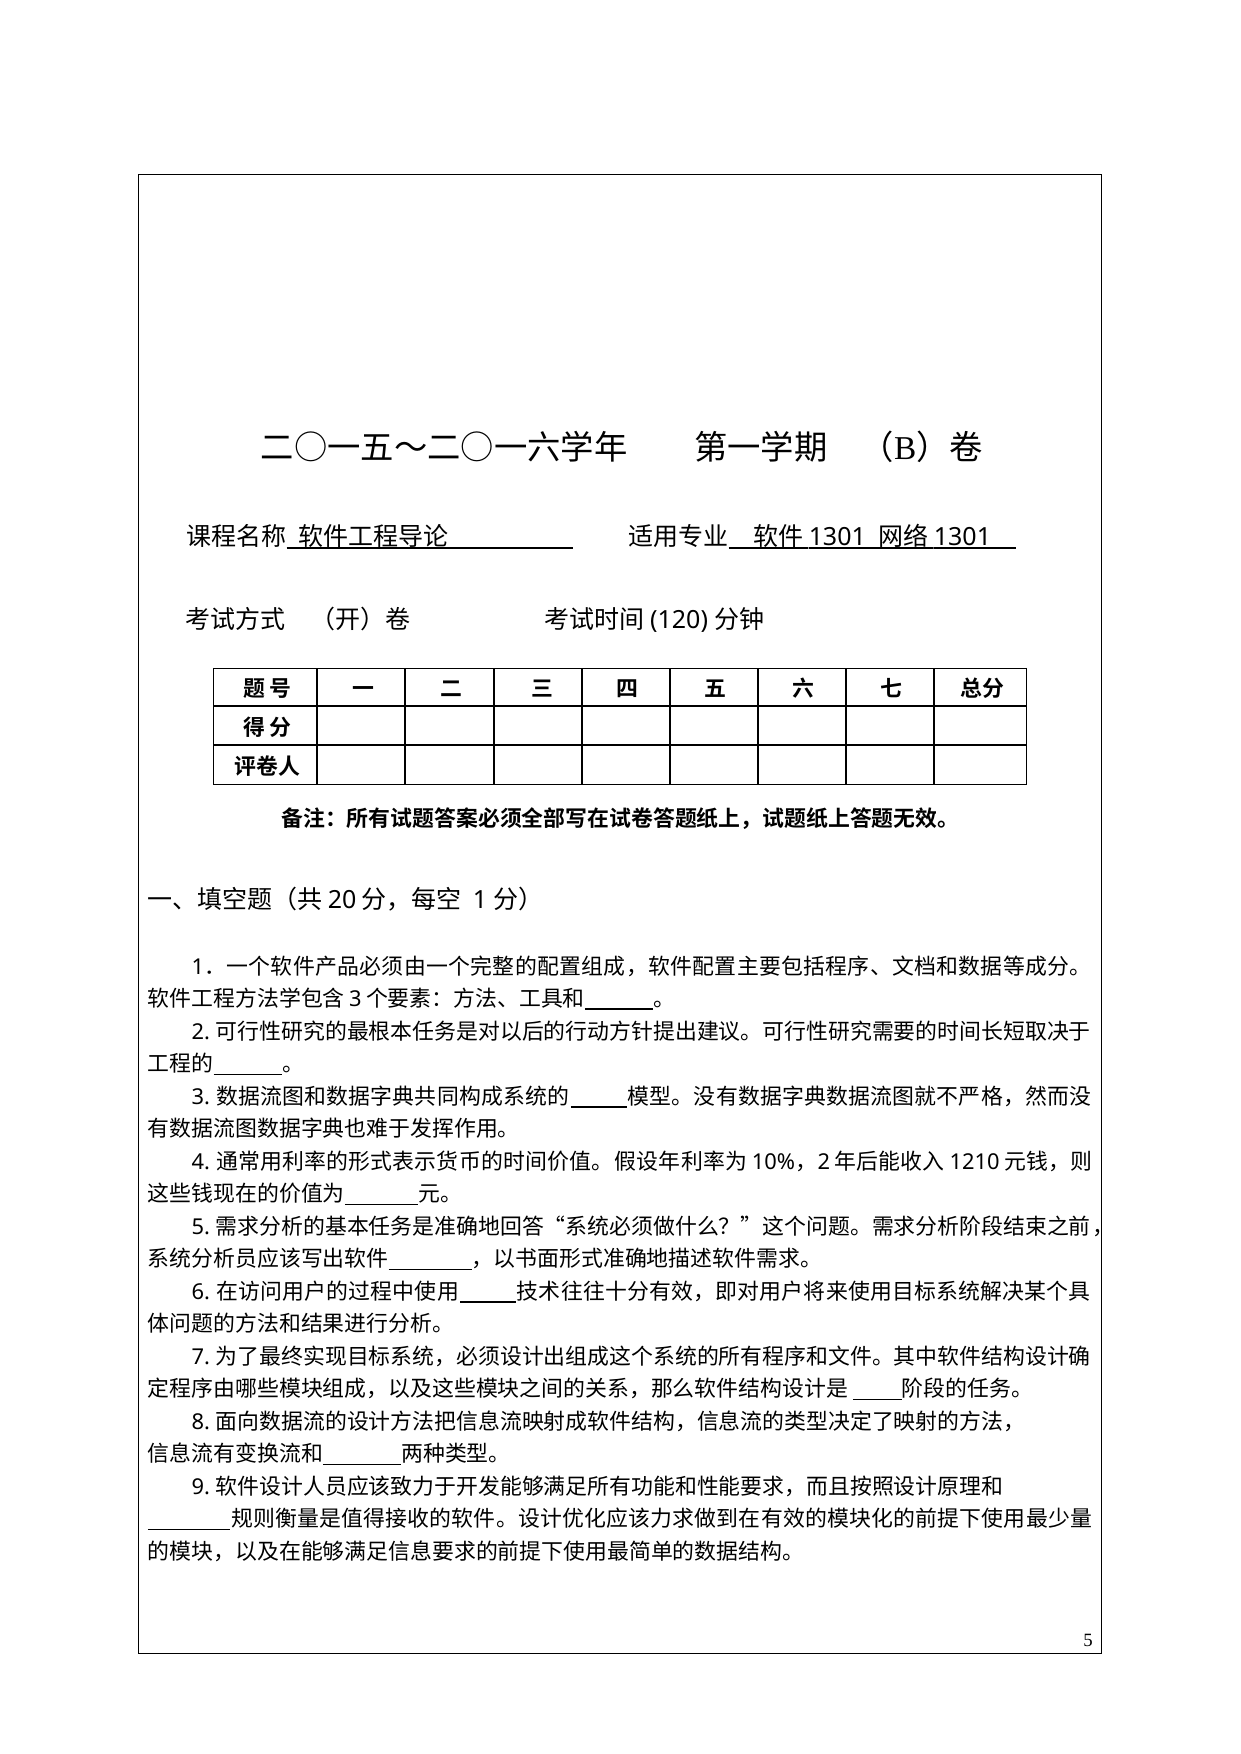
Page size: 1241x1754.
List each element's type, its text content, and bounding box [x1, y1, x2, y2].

table_cell [847, 707, 933, 744]
table_cell [671, 707, 757, 744]
table_cell [759, 707, 845, 744]
table_header 二 [406, 669, 493, 705]
table_header 四 [583, 669, 669, 705]
table_cell [671, 746, 757, 783]
table_cell [583, 707, 669, 744]
table_cell [495, 707, 581, 744]
table_cell [847, 746, 933, 783]
table_cell 评卷人 [214, 746, 316, 783]
text 考试方式 （开）卷 考试时间 (120) 分钟 [148, 585, 1096, 650]
table_cell [406, 746, 493, 783]
text 备注：所有试题答案必须全部写在试卷答题纸上，试题纸上答题无效。 [148, 801, 1092, 833]
table_header 题 号 [214, 669, 316, 705]
table_cell [583, 746, 669, 783]
text 8. 面向数据流的设计方法把信息流映射成软件结构，信息流的类型决定了映射的方法， [148, 1403, 1092, 1436]
text 一、填空题（共20分，每空 1 分） [148, 865, 1092, 930]
table_cell [406, 707, 493, 744]
table_cell [759, 746, 845, 783]
table_cell [935, 746, 1026, 783]
table_header 一 [318, 669, 404, 705]
text 信息流有变换流和 两种类型。 [148, 1436, 1092, 1468]
text 1．一个软件产品必须由一个完整的配置组成，软件配置主要包括程序、文档和数据等成分。软件工程方法学包含3个要素：方法、工具和 。 [148, 948, 1092, 1013]
table_cell [935, 707, 1026, 744]
table_header 三 [495, 669, 581, 705]
table_cell [495, 746, 581, 783]
text 二○一五～二○一六学年 第一学期 （B）卷 [148, 413, 1096, 478]
text 规则衡量是值得接收的软件。设计优化应该力求做到在有效的模块化的前提下使用最少量的模块，以及在能够满足信息要求的前提下使用最简单的数据结构。 [148, 1501, 1092, 1566]
text 2. 可行性研究的最根本任务是对以后的行动方针提出建议。可行性研究需要的时间长短取决于工程的 。 [148, 1013, 1092, 1078]
table_header 六 [759, 669, 845, 705]
text 5. 需求分析的基本任务是准确地回答“系统必须做什么？”这个问题。需求分析阶段结束之前，系统分析员应该写出软件 ，以书面形式准确地描述软件需求。 [148, 1208, 1092, 1273]
table_cell 得 分 [214, 707, 316, 744]
text 6. 在访问用户的过程中使用 技术往往十分有效，即对用户将来使用目标系统解决某个具体问题的方法和结果进行分析。 [148, 1273, 1092, 1338]
text 3. 数据流图和数据字典共同构成系统的 模型。没有数据字典数据流图就不严格，然而没有数据流图数据字典也难于发挥作用。 [148, 1078, 1092, 1143]
text 课程名称 软件工程导论 适用专业 软件1301 网络1301 [148, 502, 1096, 567]
text 7. 为了最终实现目标系统，必须设计出组成这个系统的所有程序和文件。其中软件结构设计确定程序由哪些模块组成，以及这些模块之间的关系，那么软件结构设计是 阶段的任务。 [148, 1338, 1092, 1403]
text 9. 软件设计人员应该致力于开发能够满足所有功能和性能要求，而且按照设计原理和 [148, 1468, 1092, 1501]
table_cell [318, 746, 404, 783]
table_header 七 [847, 669, 933, 705]
table_header 五 [671, 669, 757, 705]
table_cell [318, 707, 404, 744]
text 4. 通常用利率的形式表示货币的时间价值。假设年利率为10%，2年后能收入1210元钱，则这些钱现在的价值为 元。 [148, 1143, 1092, 1208]
table_header 总分 [935, 669, 1026, 705]
